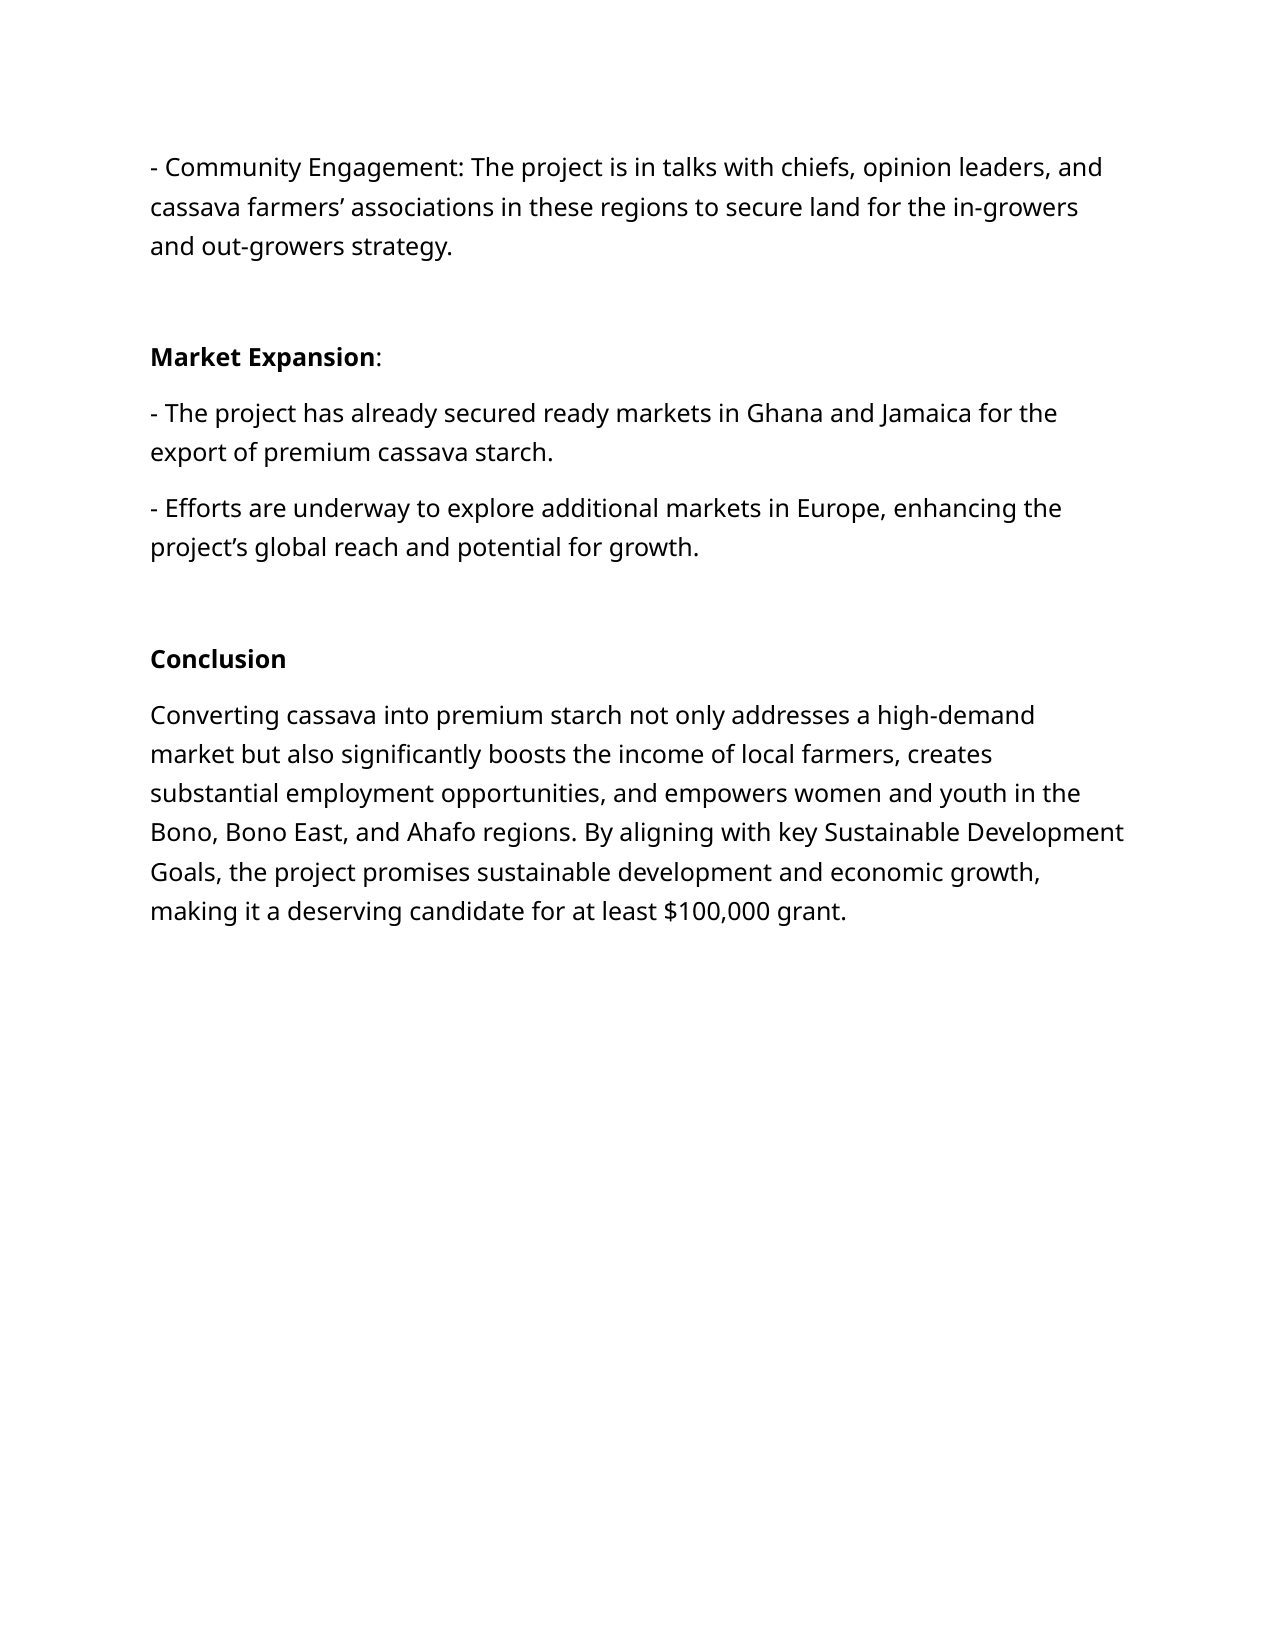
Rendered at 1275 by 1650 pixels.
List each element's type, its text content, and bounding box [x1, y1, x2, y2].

text - The project has already secured ready markets in Ghana and Jamaica for the export of premium cassava starch. [150, 396, 1125, 469]
text - Efforts are underway to explore additional markets in Europe, enhancing the project’s global reach and potential for growth. [150, 491, 1125, 564]
text Converting cassava into premium starch not only addresses a high-demand market but also significantly boosts the income of local farmers, creates substantial employment opportunities, and empowers women and youth in the Bono, Bono East, and Ahafo regions. By aligning with key Sustainable Development Goals, the project promises sustainable development and economic growth, making it a deserving candidate for at least $100,000 grant. [150, 697, 1125, 927]
text Conclusion [150, 642, 1125, 676]
text - Community Engagement: The project is in talks with chiefs, opinion leaders, and cassava farmers’ associations in these regions to secure land for the in-growers and out-growers strategy. [150, 150, 1125, 262]
text Market Expansion: [150, 340, 1125, 374]
